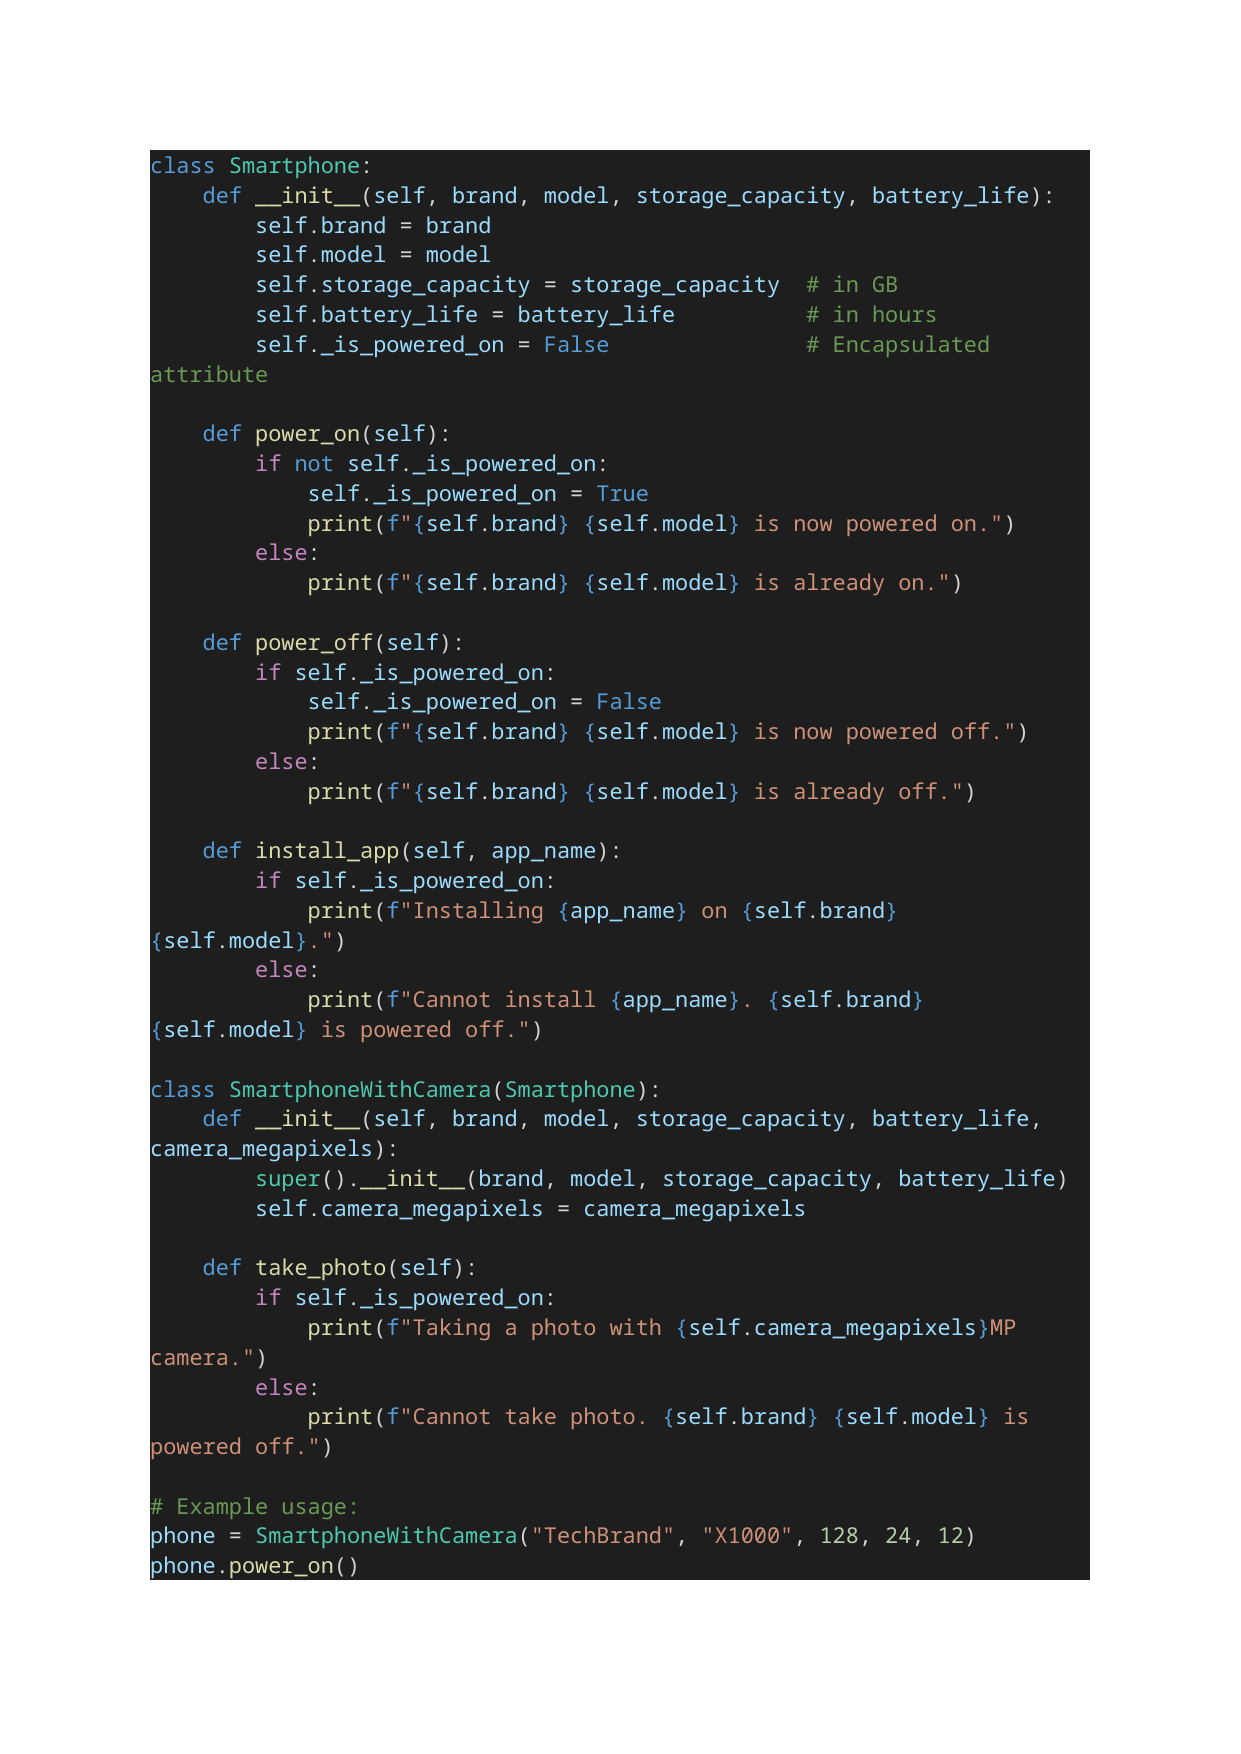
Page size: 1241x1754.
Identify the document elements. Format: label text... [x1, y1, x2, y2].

text class SmartphoneWithCamera(Smartphone): [150, 1073, 1090, 1103]
text self.battery_life = battery_life # in hours [150, 299, 1090, 329]
text else: [150, 746, 1090, 776]
text def __init__(self, brand, model, storage_capacity, battery_life): [150, 180, 1090, 209]
text if self._is_powered_on: [150, 865, 1090, 895]
text def install_app(self, app_name): [150, 835, 1090, 865]
text if not self._is_powered_on: [150, 448, 1090, 478]
text print(f"Cannot install {app_name}. {self.brand} {self.model} is powered off.") [150, 984, 1090, 1044]
text if self._is_powered_on: [150, 1282, 1090, 1312]
text print(f"Installing {app_name} on {self.brand} {self.model}.") [150, 895, 1090, 954]
text self.camera_megapixels = camera_megapixels [150, 1193, 1090, 1222]
text else: [150, 1371, 1090, 1401]
text def power_off(self): [150, 627, 1090, 656]
text def __init__(self, brand, model, storage_capacity, battery_life, camera_megapixels): [150, 1103, 1090, 1163]
text else: [150, 954, 1090, 984]
text phone = SmartphoneWithCamera("TechBrand", "X1000", 128, 24, 12) [150, 1520, 1090, 1550]
text if self._is_powered_on: [150, 656, 1090, 686]
text print(f"{self.brand} {self.model} is now powered on.") [150, 507, 1090, 537]
text self._is_powered_on = False # Encapsulated attribute [150, 329, 1090, 388]
text print(f"Cannot take photo. {self.brand} {self.model} is powered off.") [150, 1401, 1090, 1461]
text self._is_powered_on = True [150, 478, 1090, 507]
text print(f"{self.brand} {self.model} is already off.") [150, 776, 1090, 805]
text print(f"{self.brand} {self.model} is now powered off.") [150, 716, 1090, 746]
text self.storage_capacity = storage_capacity # in GB [150, 269, 1090, 299]
text self.brand = brand [150, 209, 1090, 239]
text self.model = model [150, 239, 1090, 269]
text def power_on(self): [150, 418, 1090, 448]
text def take_photo(self): [150, 1252, 1090, 1282]
text # Example usage: [150, 1491, 1090, 1520]
text phone.power_on() [150, 1550, 1090, 1580]
text self._is_powered_on = False [150, 686, 1090, 716]
text super().__init__(brand, model, storage_capacity, battery_life) [150, 1163, 1090, 1193]
text print(f"{self.brand} {self.model} is already on.") [150, 567, 1090, 597]
text else: [150, 537, 1090, 567]
text print(f"Taking a photo with {self.camera_megapixels}MP camera.") [150, 1312, 1090, 1371]
text class Smartphone: [150, 150, 1090, 180]
